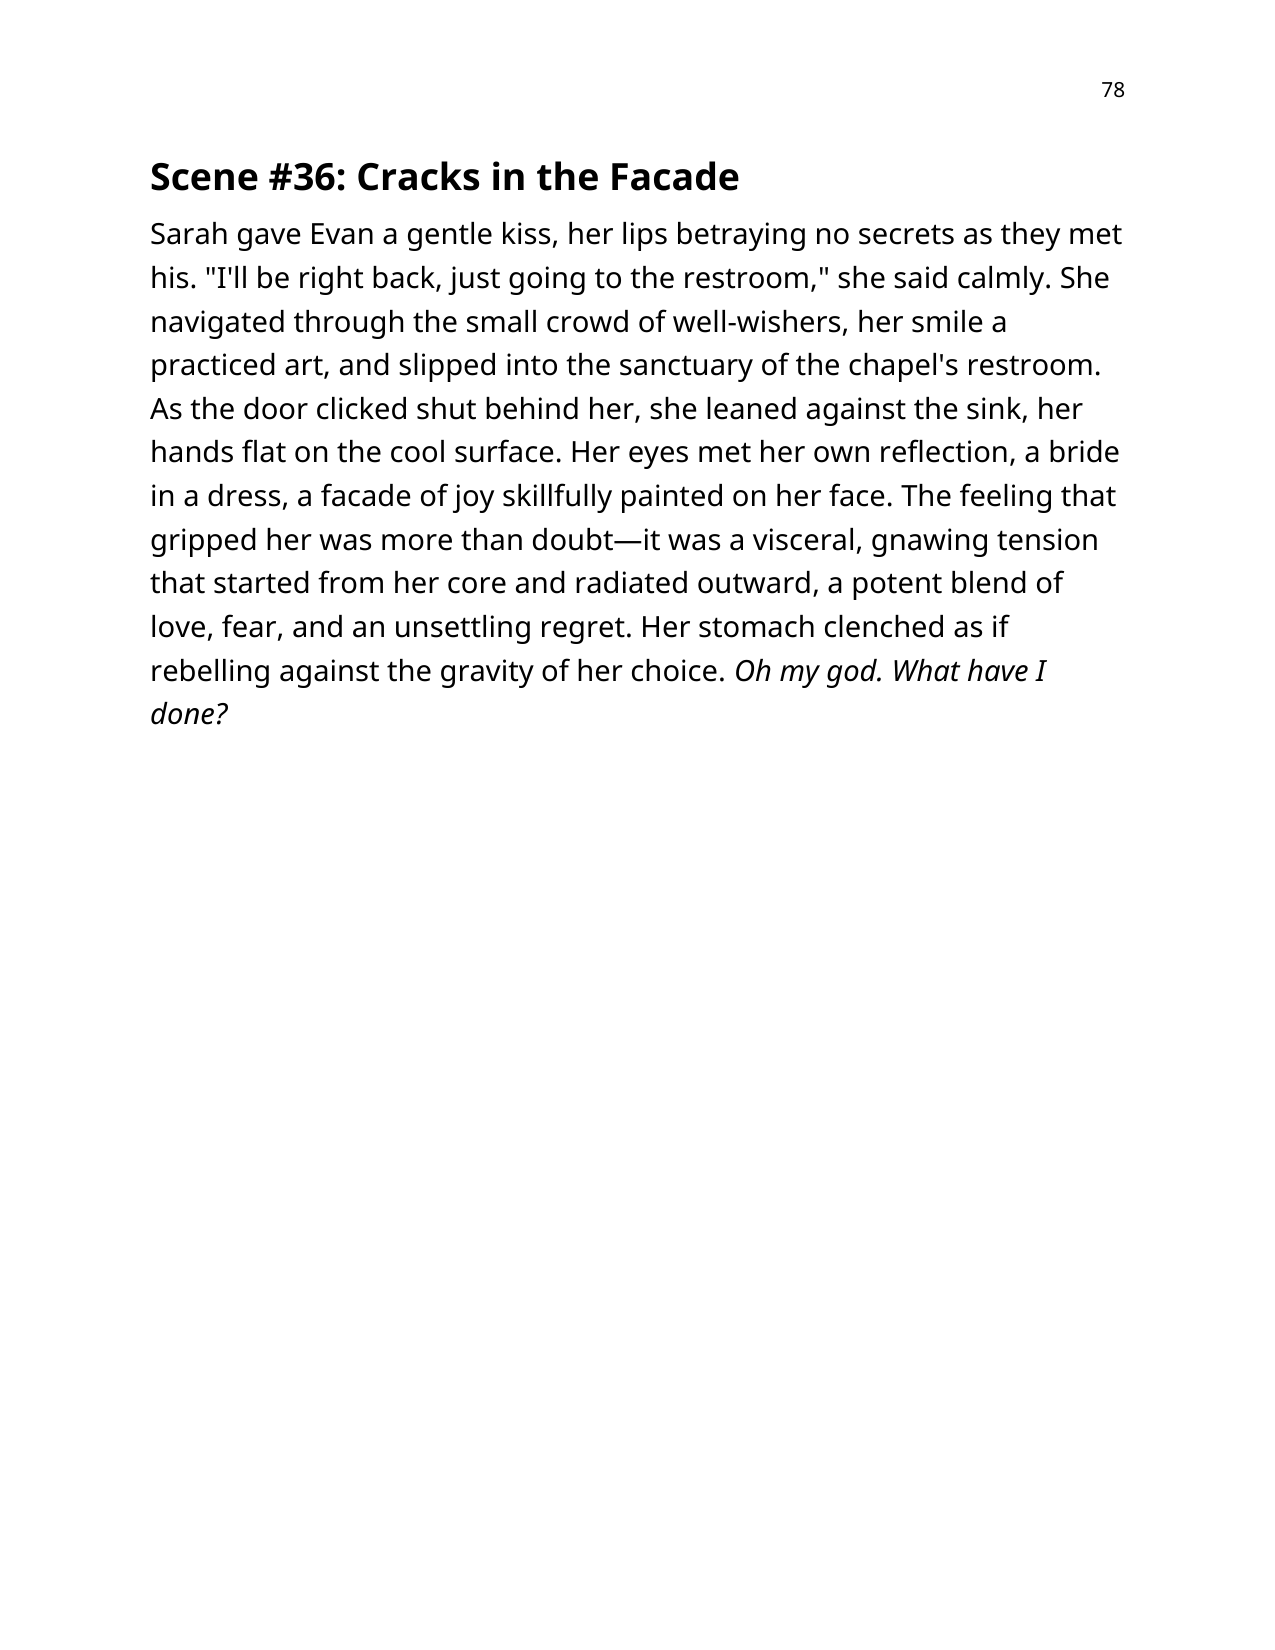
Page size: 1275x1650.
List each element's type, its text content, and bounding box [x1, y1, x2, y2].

text Sarah gave Evan a gentle kiss, her lips betraying no secrets as they met his. "I'll be right back, just going to the restroom," she said calmly. She navigated through the small crowd of well-wishers, her smile a practiced art, and slipped into the sanctuary of the chapel's restroom. As the door clicked shut behind her, she leaned against the sink, her hands flat on the cool surface. Her eyes met her own reflection, a bride in a dress, a facade of joy skillfully painted on her face. The feeling that gripped her was more than doubt—it was a visceral, gnawing tension that started from her core and radiated outward, a potent blend of love, fear, and an unsettling regret. Her stomach clenched as if rebelling against the gravity of her choice. Oh my god. What have I done? [150, 213, 1125, 733]
text Scene #36: Cracks in the Facade [150, 150, 1125, 201]
